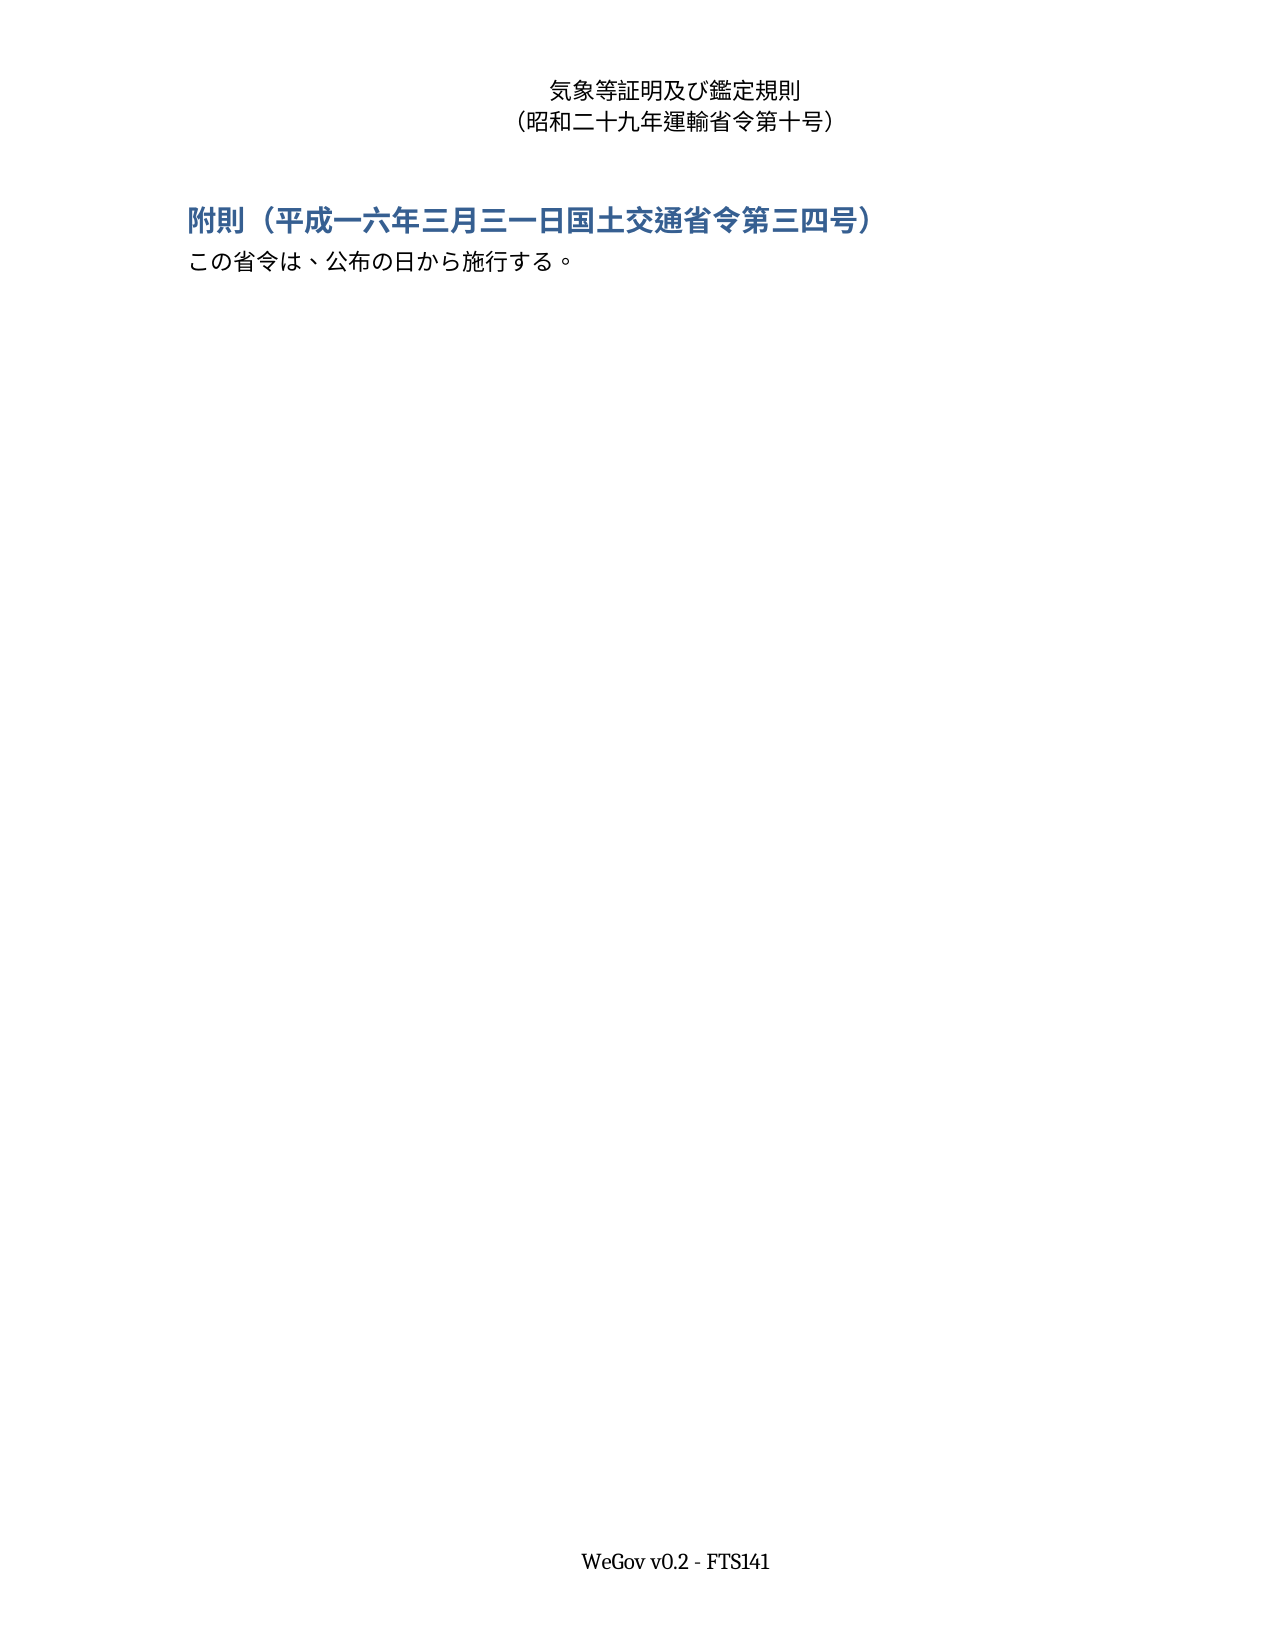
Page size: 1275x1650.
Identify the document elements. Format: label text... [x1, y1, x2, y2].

subtitle 附則（平成一六年三月三一日国土交通省令第三四号） [187, 200, 1087, 240]
text この省令は、公布の日から施行する。 [187, 246, 1087, 277]
